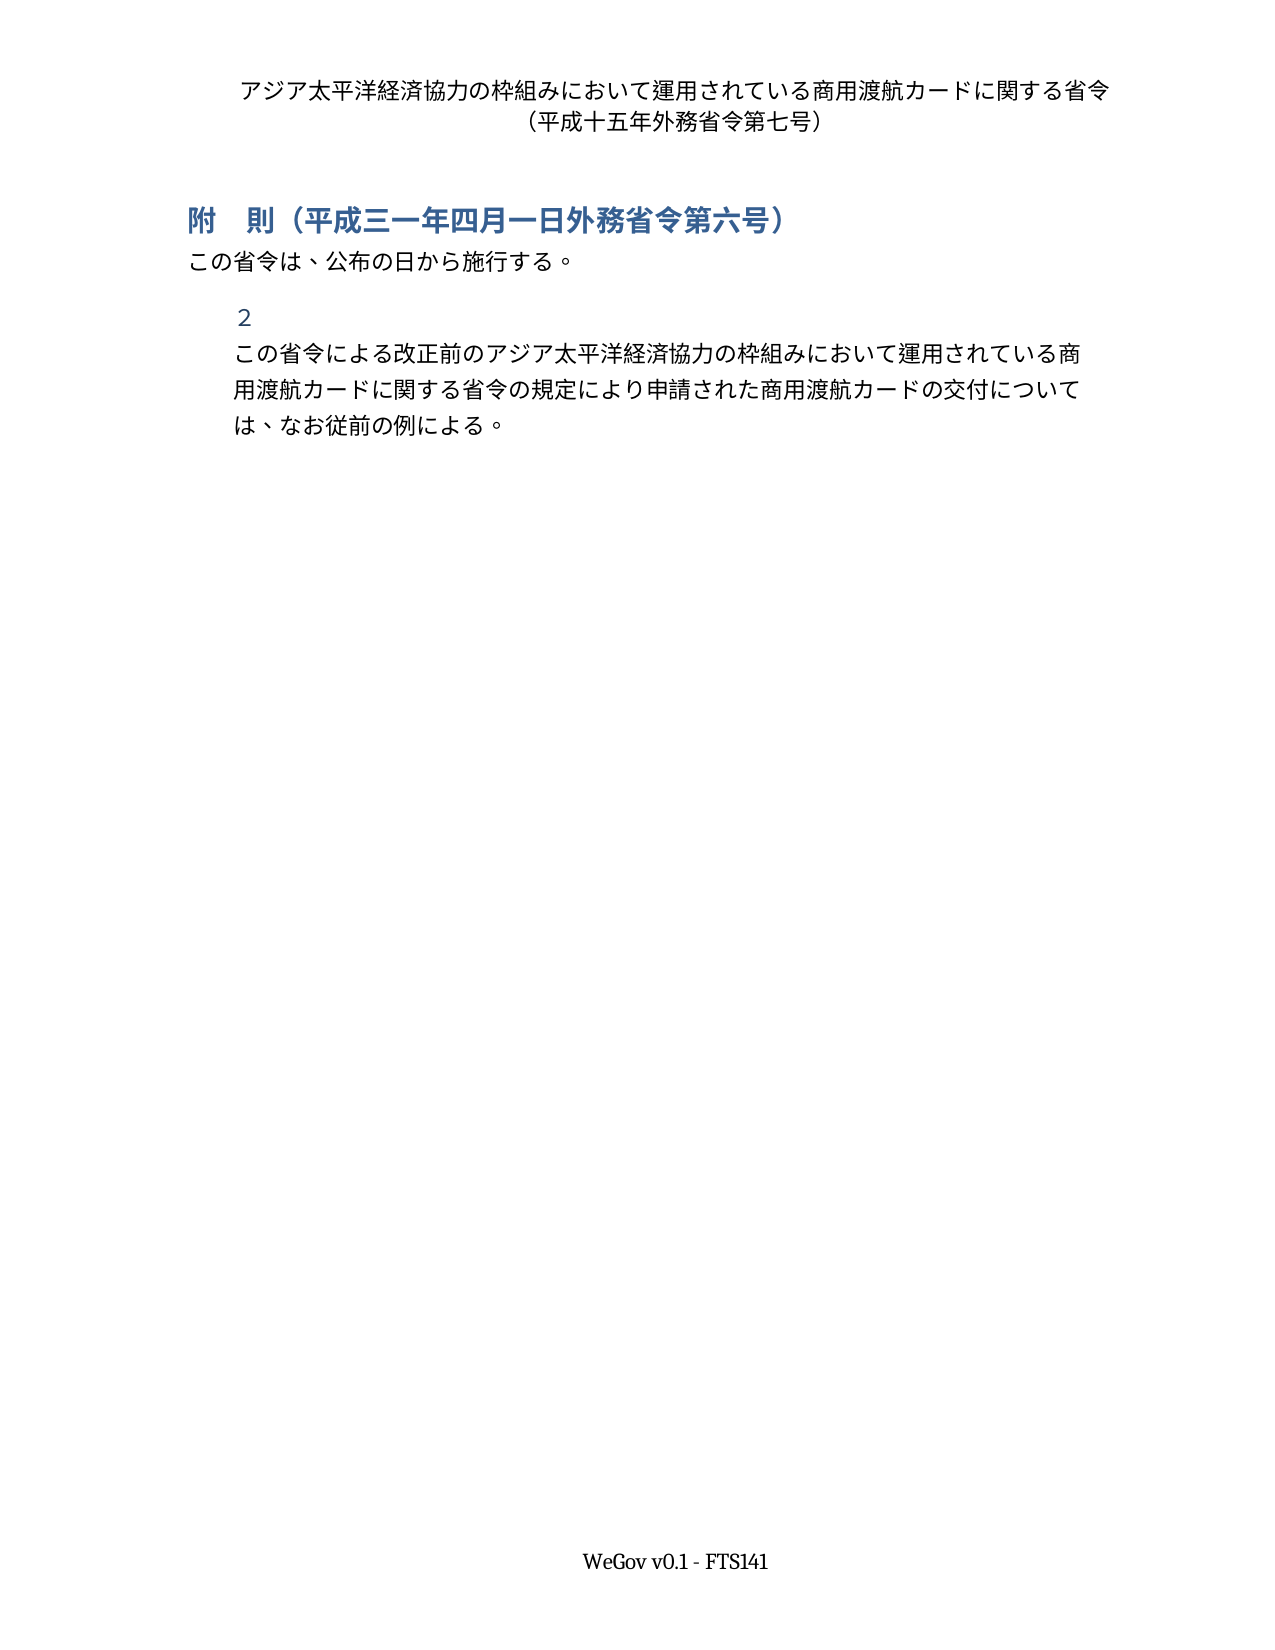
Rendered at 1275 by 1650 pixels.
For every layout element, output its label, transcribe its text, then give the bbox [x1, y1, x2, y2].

text この省令は、公布の日から施行する。 [187, 246, 1087, 277]
subtitle 附 則（平成三一年四月一日外務省令第六号） [187, 200, 1087, 240]
subtitle ２ [233, 302, 1087, 334]
text この省令による改正前のアジア太平洋経済協力の枠組みにおいて運用されている商用渡航カードに関する省令の規定により申請された商用渡航カードの交付については、なお従前の例による。 [233, 338, 1087, 441]
